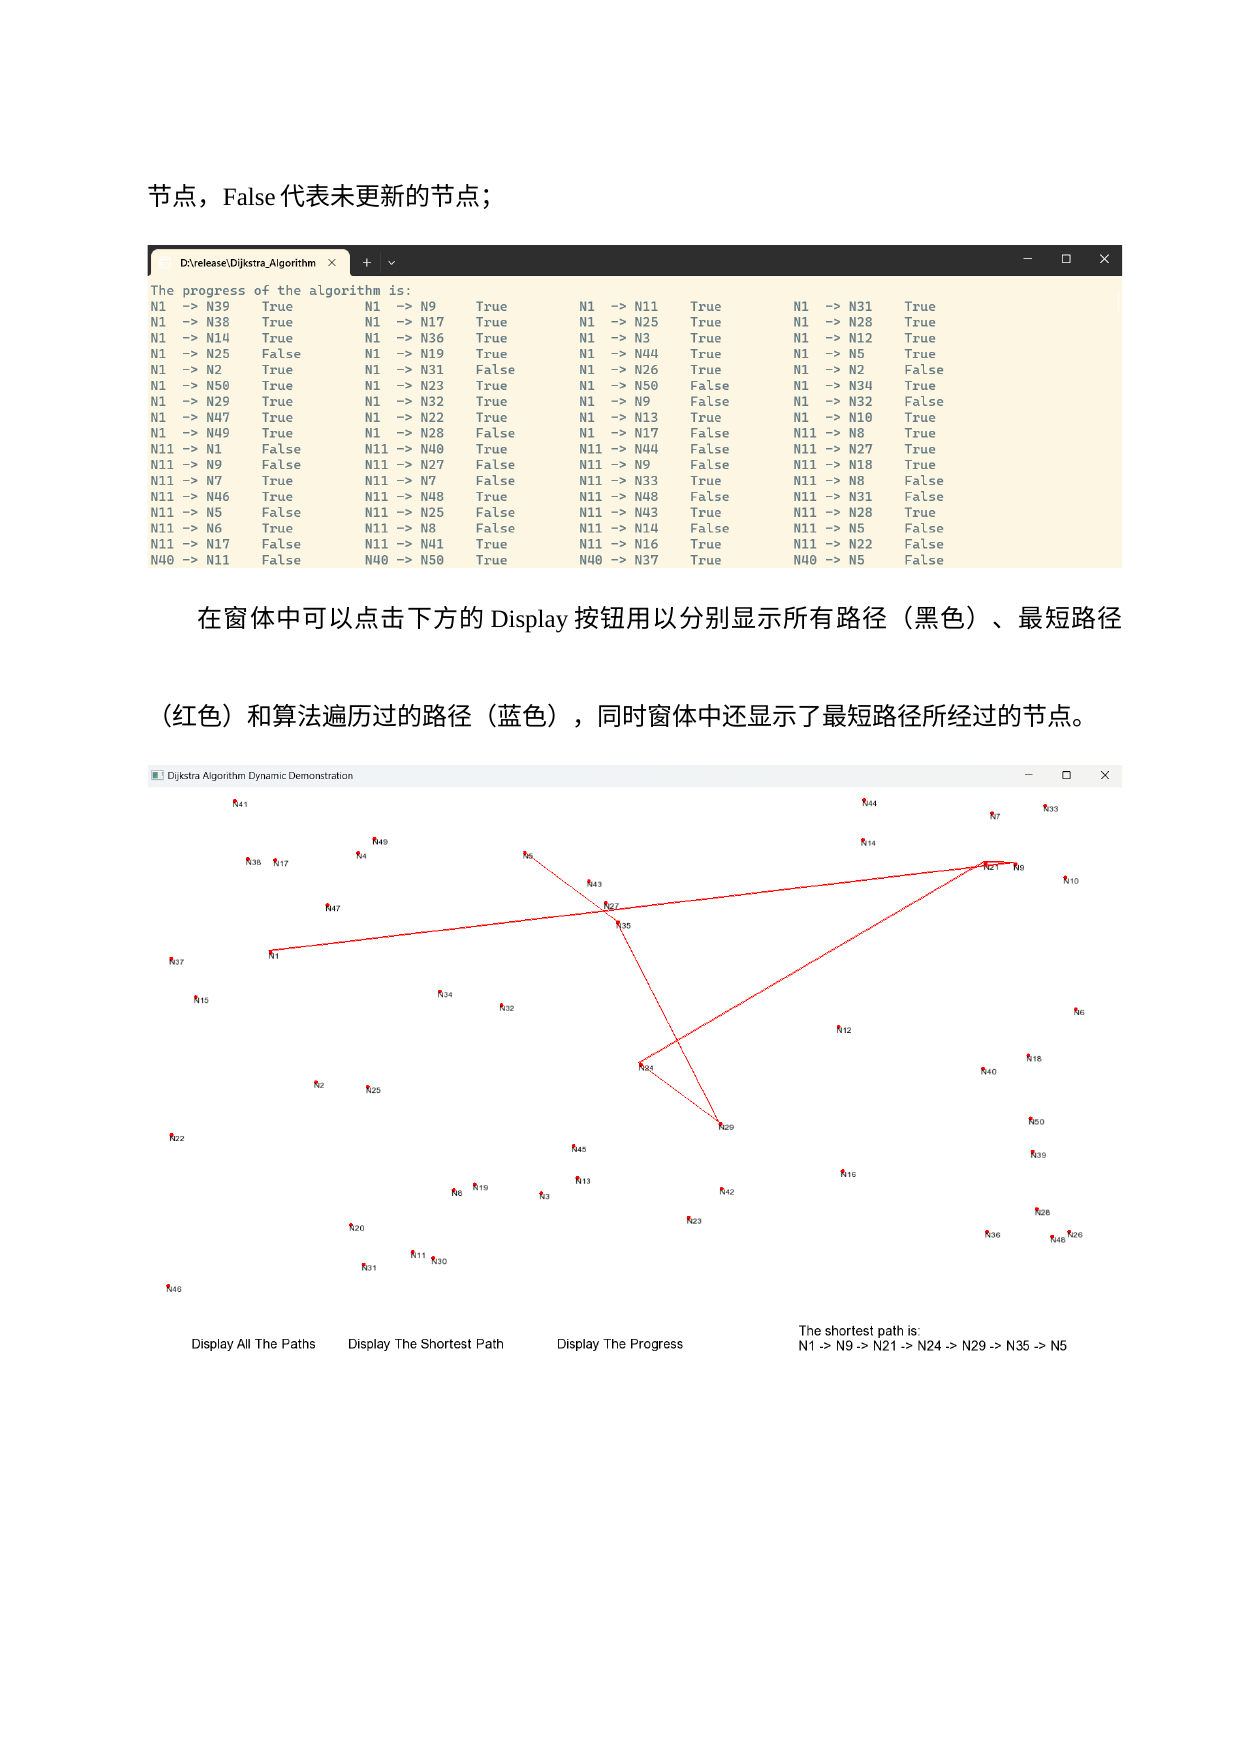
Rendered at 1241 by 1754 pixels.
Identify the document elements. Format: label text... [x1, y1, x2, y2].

picture [147, 765, 1123, 1371]
text 在窗体中可以点击下方的Display按钮用以分别显示所有路径（黑色）、最短路径（红色）和算法遍历过的路径（蓝色），同时窗体中还显示了最短路径所经过的节点。 [148, 584, 1122, 747]
text 弹出的控制台分别输出了算法的执行过程，即从起始节点开始遍历，True代表更新节点，False代表未更新的节点； [148, 162, 1122, 227]
picture [147, 245, 1123, 568]
